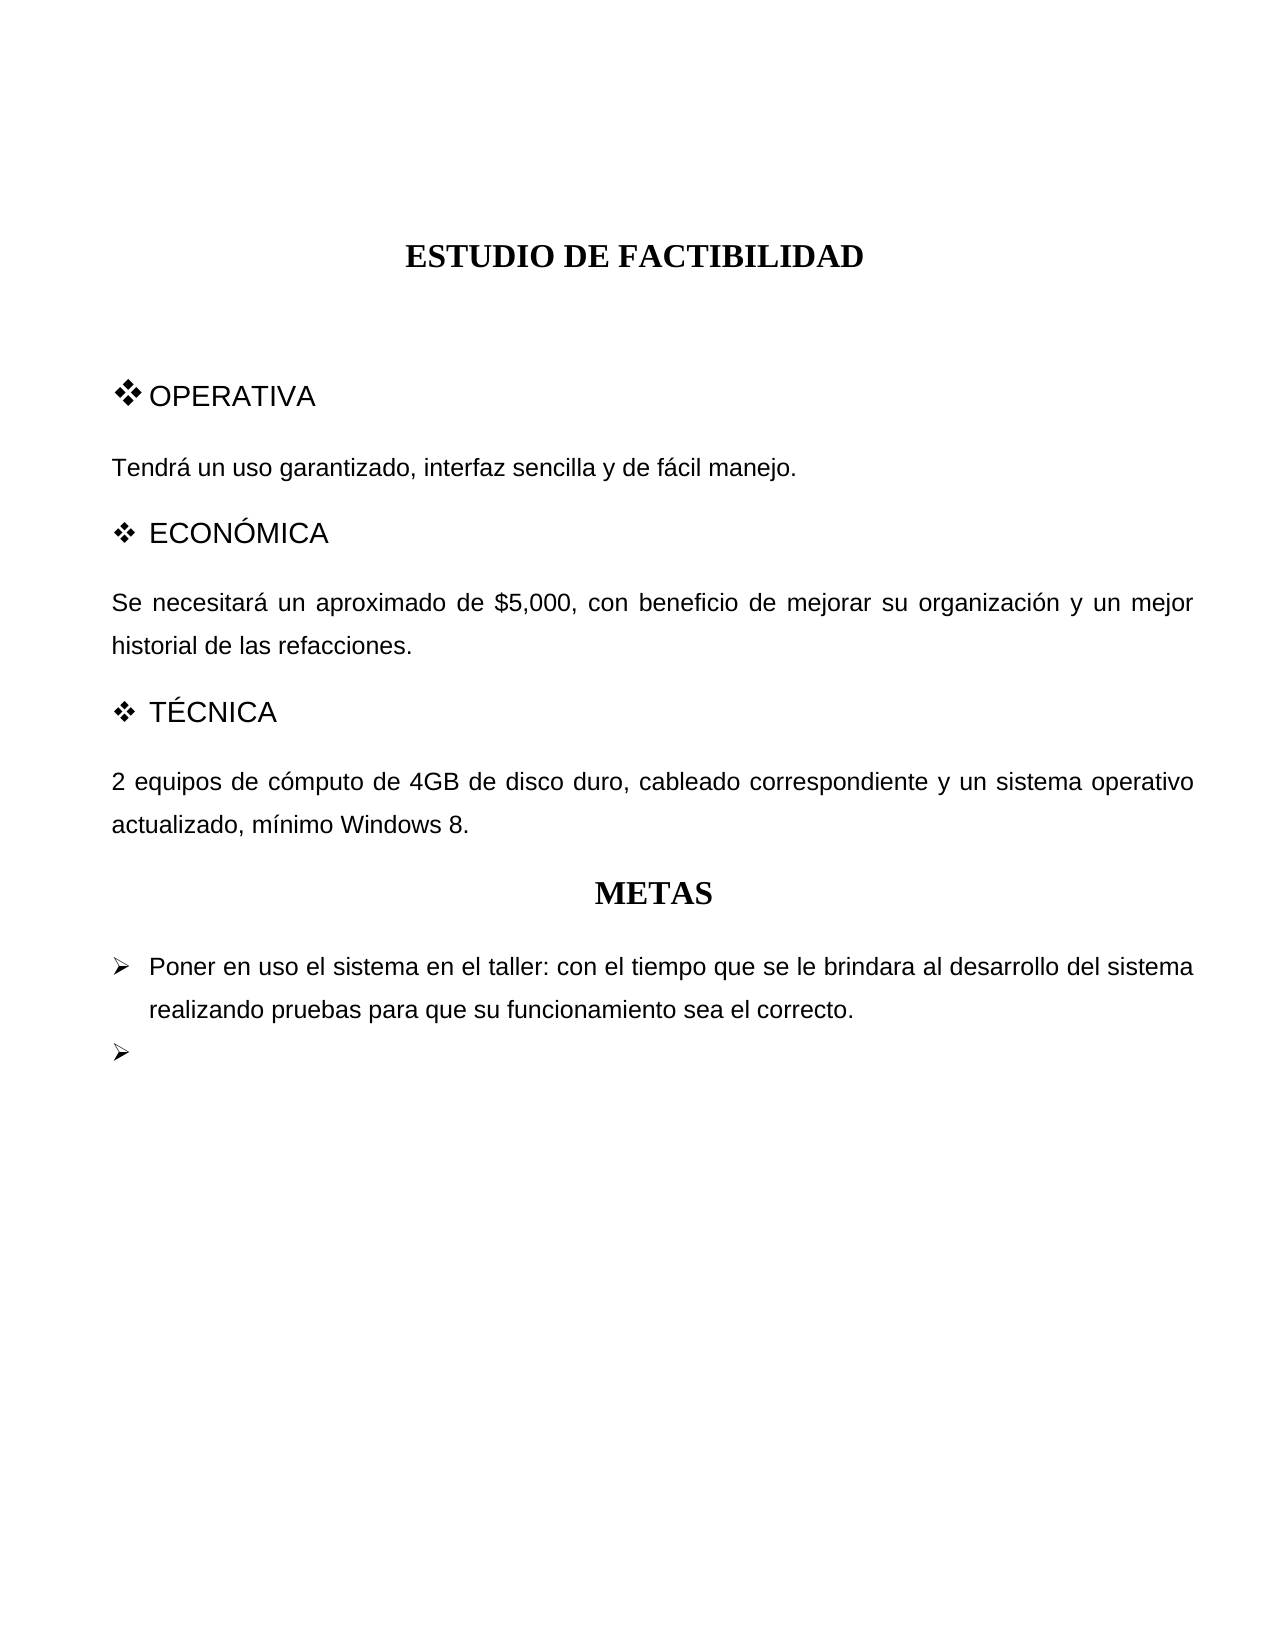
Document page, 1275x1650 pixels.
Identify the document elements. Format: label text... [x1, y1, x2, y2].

list TÉCNICA [111, 695, 1196, 729]
list OPERATIVA [111, 378, 1196, 414]
list ECONÓMICA [111, 516, 1196, 550]
text 2 equipos de cómputo de 4GB de disco duro, cableado correspondiente y un sistema operativo actualizado, mínimo Windows 8. [111, 766, 1196, 838]
text Tendrá un uso garantizado, interfaz sencilla y de fácil manejo. [111, 452, 1196, 481]
text METAS [111, 873, 1196, 912]
text ESTUDIO DE FACTIBILIDAD [74, 236, 1196, 274]
text Se necesitará un aproximado de $5,000, con beneficio de mejorar su organización y un mejor historial de las refacciones. [111, 588, 1196, 660]
list Poner en uso el sistema en el taller: con el tiempo que se le brindara al desarrollo del sistema realizando pruebas para que su funcionamiento sea el correcto. [111, 952, 1196, 1024]
